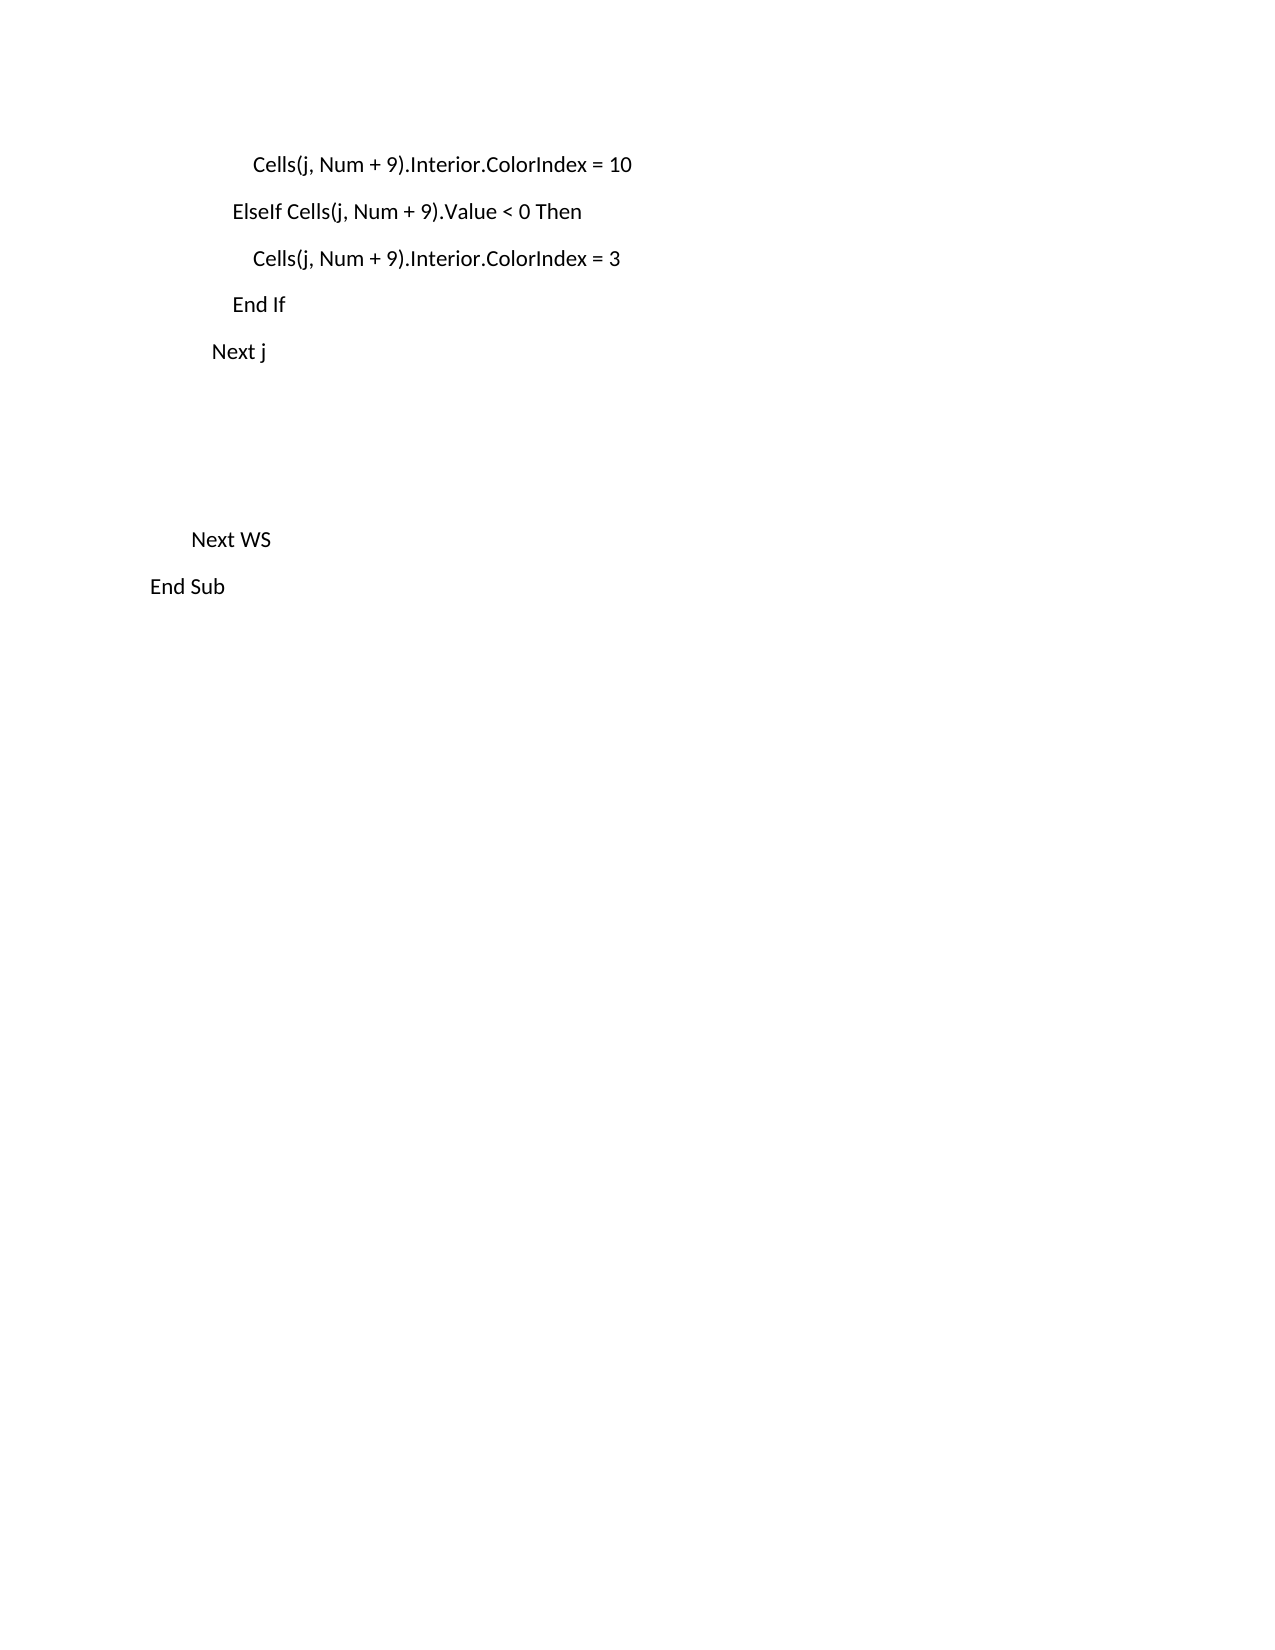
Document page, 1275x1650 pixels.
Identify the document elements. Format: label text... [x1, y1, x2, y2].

text End Sub [150, 572, 1125, 600]
text Next WS [150, 525, 1125, 553]
text Cells(j, Num + 9).Interior.ColorIndex = 10 [150, 150, 1125, 178]
text ElseIf Cells(j, Num + 9).Value < 0 Then [150, 197, 1125, 225]
text Cells(j, Num + 9).Interior.ColorIndex = 3 [150, 244, 1125, 272]
text Next j [150, 337, 1125, 366]
text End If [150, 291, 1125, 319]
